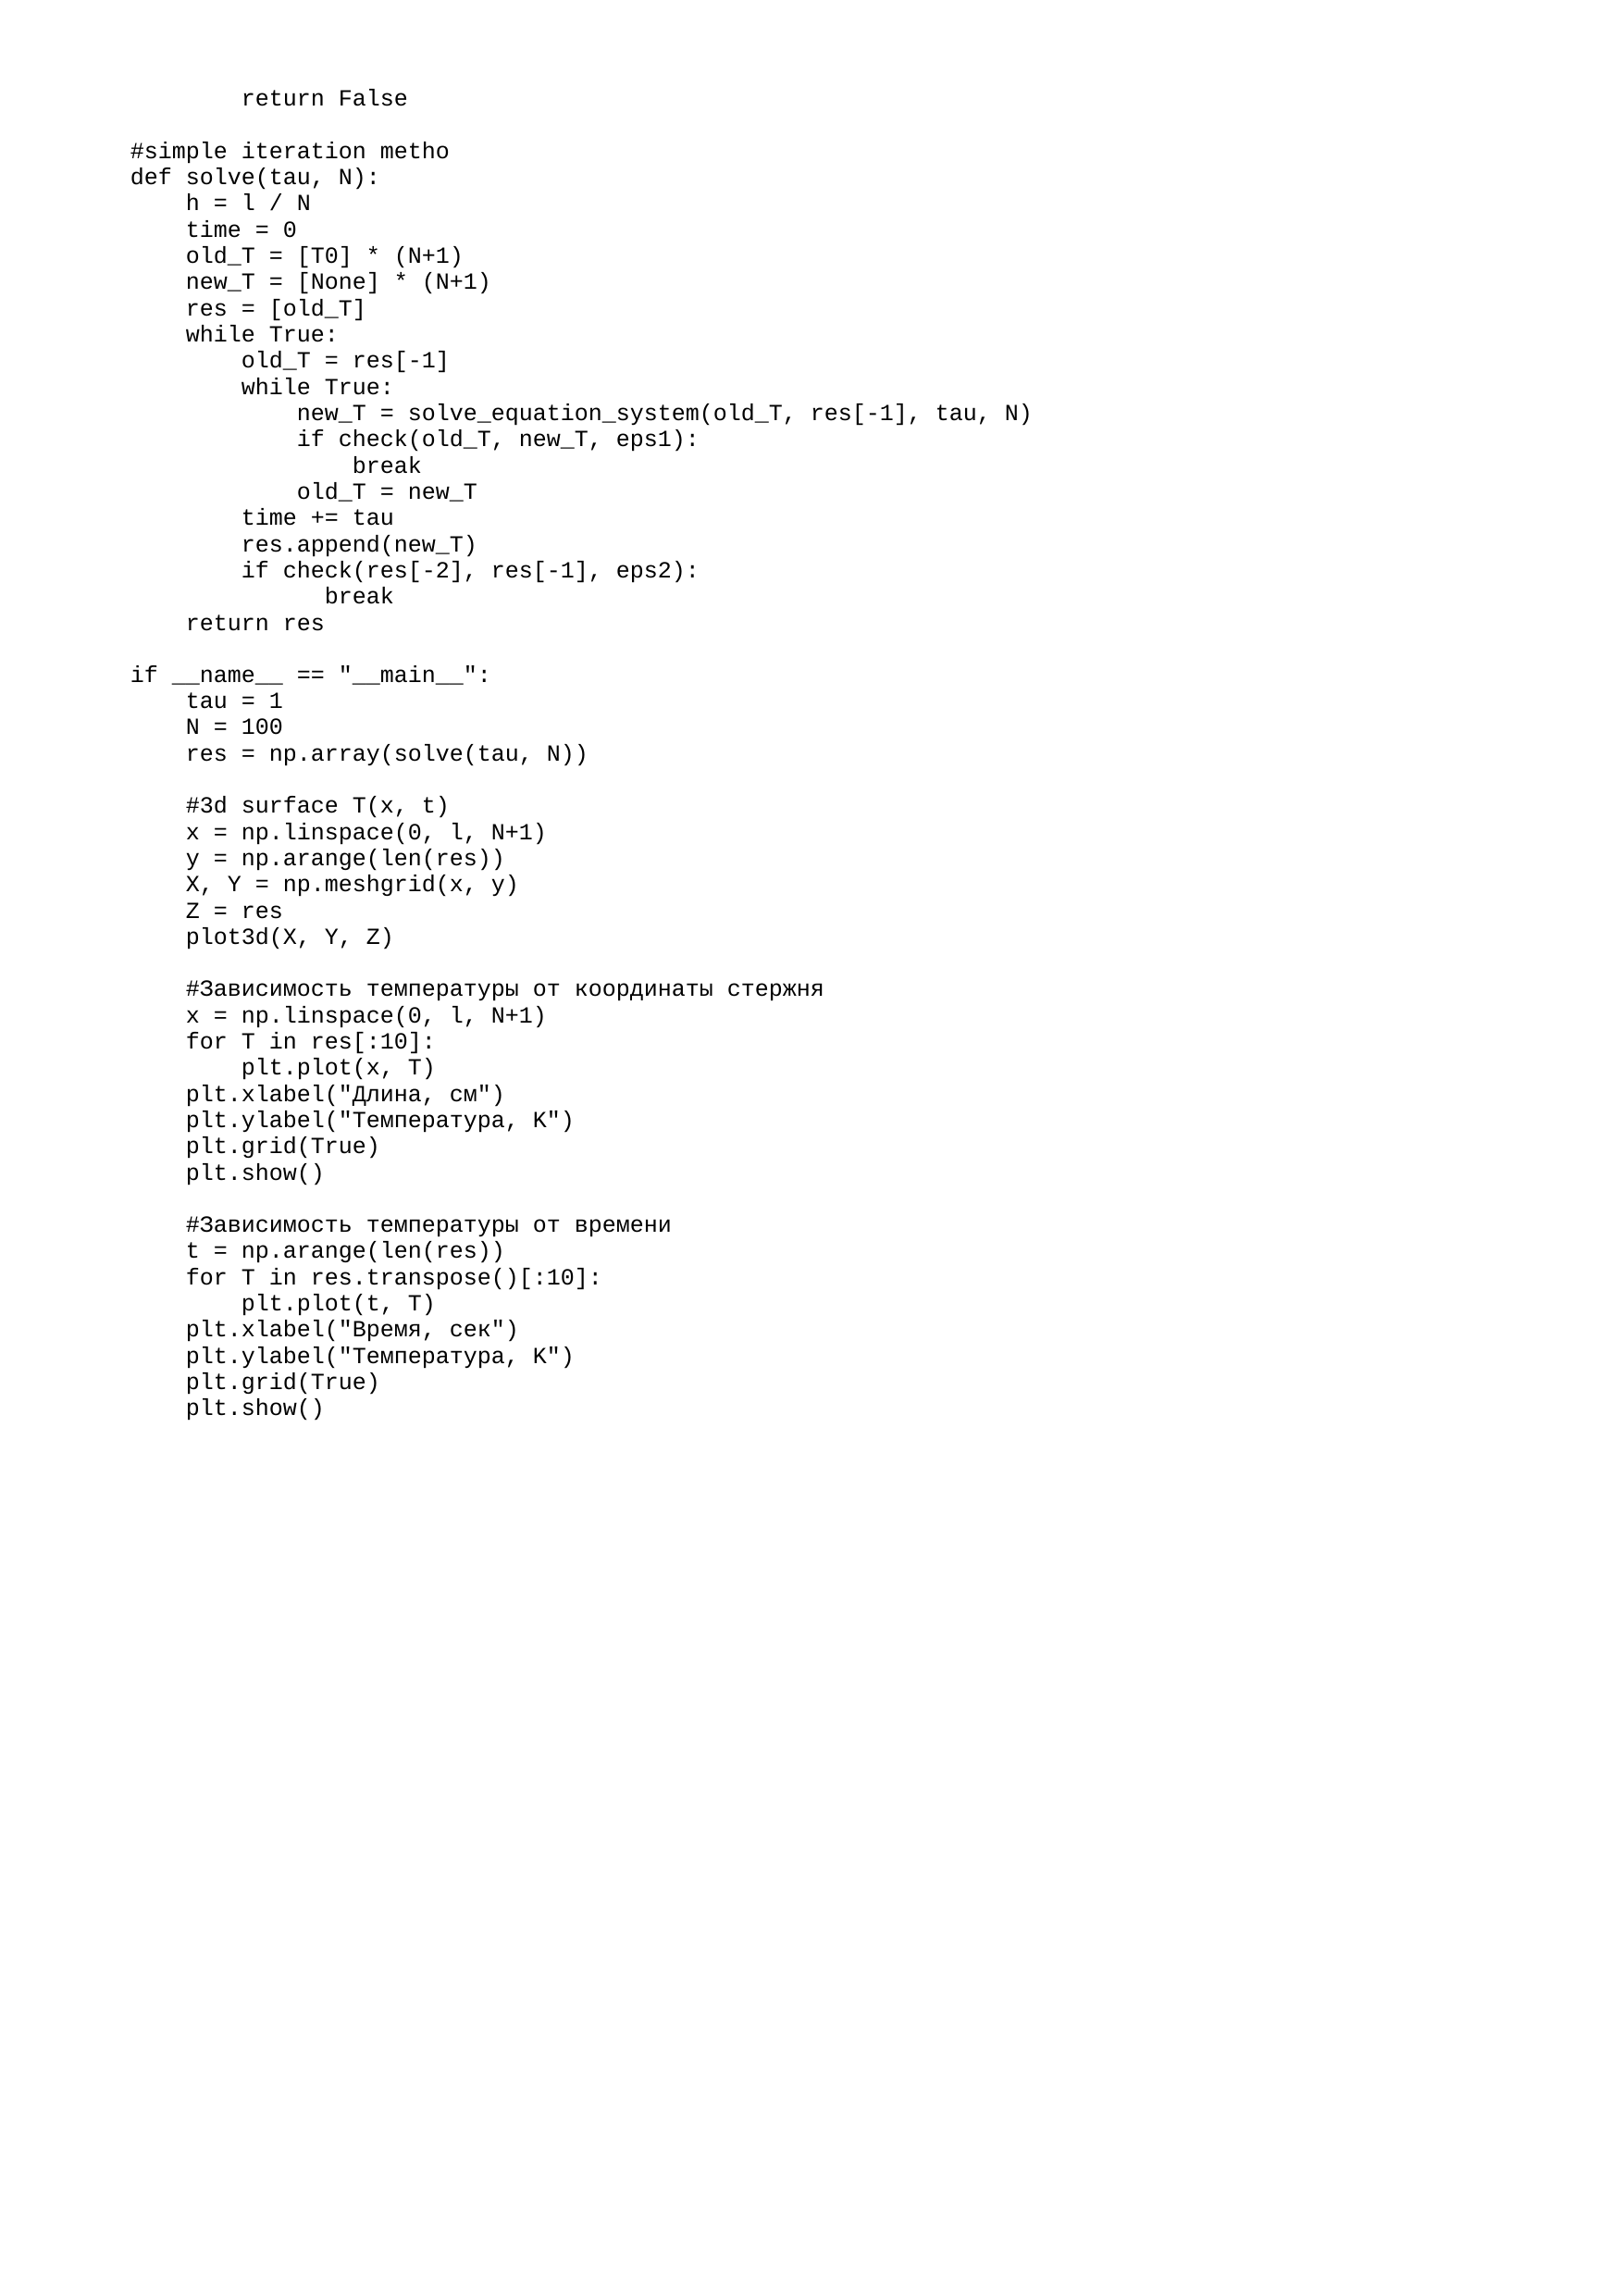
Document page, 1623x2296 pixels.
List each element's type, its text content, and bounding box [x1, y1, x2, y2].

text plot3d(X, Y, Z) [130, 925, 1551, 951]
text x = np.linspace(0, l, N+1) [130, 820, 1551, 846]
text def solve(tau, N): [130, 165, 1551, 192]
text plt.ylabel("Температура, K") [130, 1108, 1551, 1135]
text plt.xlabel("Время, сек") [130, 1318, 1551, 1344]
text new_T = solve_equation_system(old_T, res[-1], tau, N) [130, 401, 1551, 428]
text if __name__ == "__main__": [130, 663, 1551, 689]
text for T in res.transpose()[:10]: [130, 1265, 1551, 1292]
text return res [130, 611, 1551, 637]
text res.append(new_T) [130, 532, 1551, 558]
text h = l / N [130, 192, 1551, 217]
text if check(res[-2], res[-1], eps2): [130, 558, 1551, 585]
text while True: [130, 375, 1551, 401]
text time = 0 [130, 217, 1551, 243]
text plt.xlabel("Длина, см") [130, 1082, 1551, 1108]
text #3d surface T(x, t) [130, 794, 1551, 820]
text plt.grid(True) [130, 1135, 1551, 1160]
text t = np.arange(len(res)) [130, 1239, 1551, 1265]
text y = np.arange(len(res)) [130, 846, 1551, 873]
text res = np.array(solve(tau, N)) [130, 741, 1551, 768]
text res = [old_T] [130, 296, 1551, 322]
text new_T = [None] * (N+1) [130, 270, 1551, 296]
text tau = 1 [130, 689, 1551, 715]
text plt.show() [130, 1396, 1551, 1422]
text while True: [130, 322, 1551, 349]
text break [130, 585, 1551, 611]
text plt.plot(x, T) [130, 1056, 1551, 1082]
text if check(old_T, new_T, eps1): [130, 428, 1551, 453]
text N = 100 [130, 715, 1551, 741]
text Z = res [130, 899, 1551, 925]
text #Зависимость температуры от координаты стержня [130, 977, 1551, 1003]
text #simple iteration metho [130, 139, 1551, 165]
text #Зависимость температуры от времени [130, 1213, 1551, 1239]
text plt.show() [130, 1160, 1551, 1186]
text old_T = new_T [130, 479, 1551, 506]
text return False [130, 87, 1551, 113]
text old_T = [T0] * (N+1) [130, 243, 1551, 270]
text X, Y = np.meshgrid(x, y) [130, 873, 1551, 899]
text for T in res[:10]: [130, 1029, 1551, 1056]
text plt.ylabel("Температура, K") [130, 1344, 1551, 1371]
text plt.plot(t, T) [130, 1292, 1551, 1318]
text old_T = res[-1] [130, 349, 1551, 375]
text x = np.linspace(0, l, N+1) [130, 1003, 1551, 1029]
text plt.grid(True) [130, 1371, 1551, 1396]
text break [130, 453, 1551, 479]
text time += tau [130, 506, 1551, 532]
